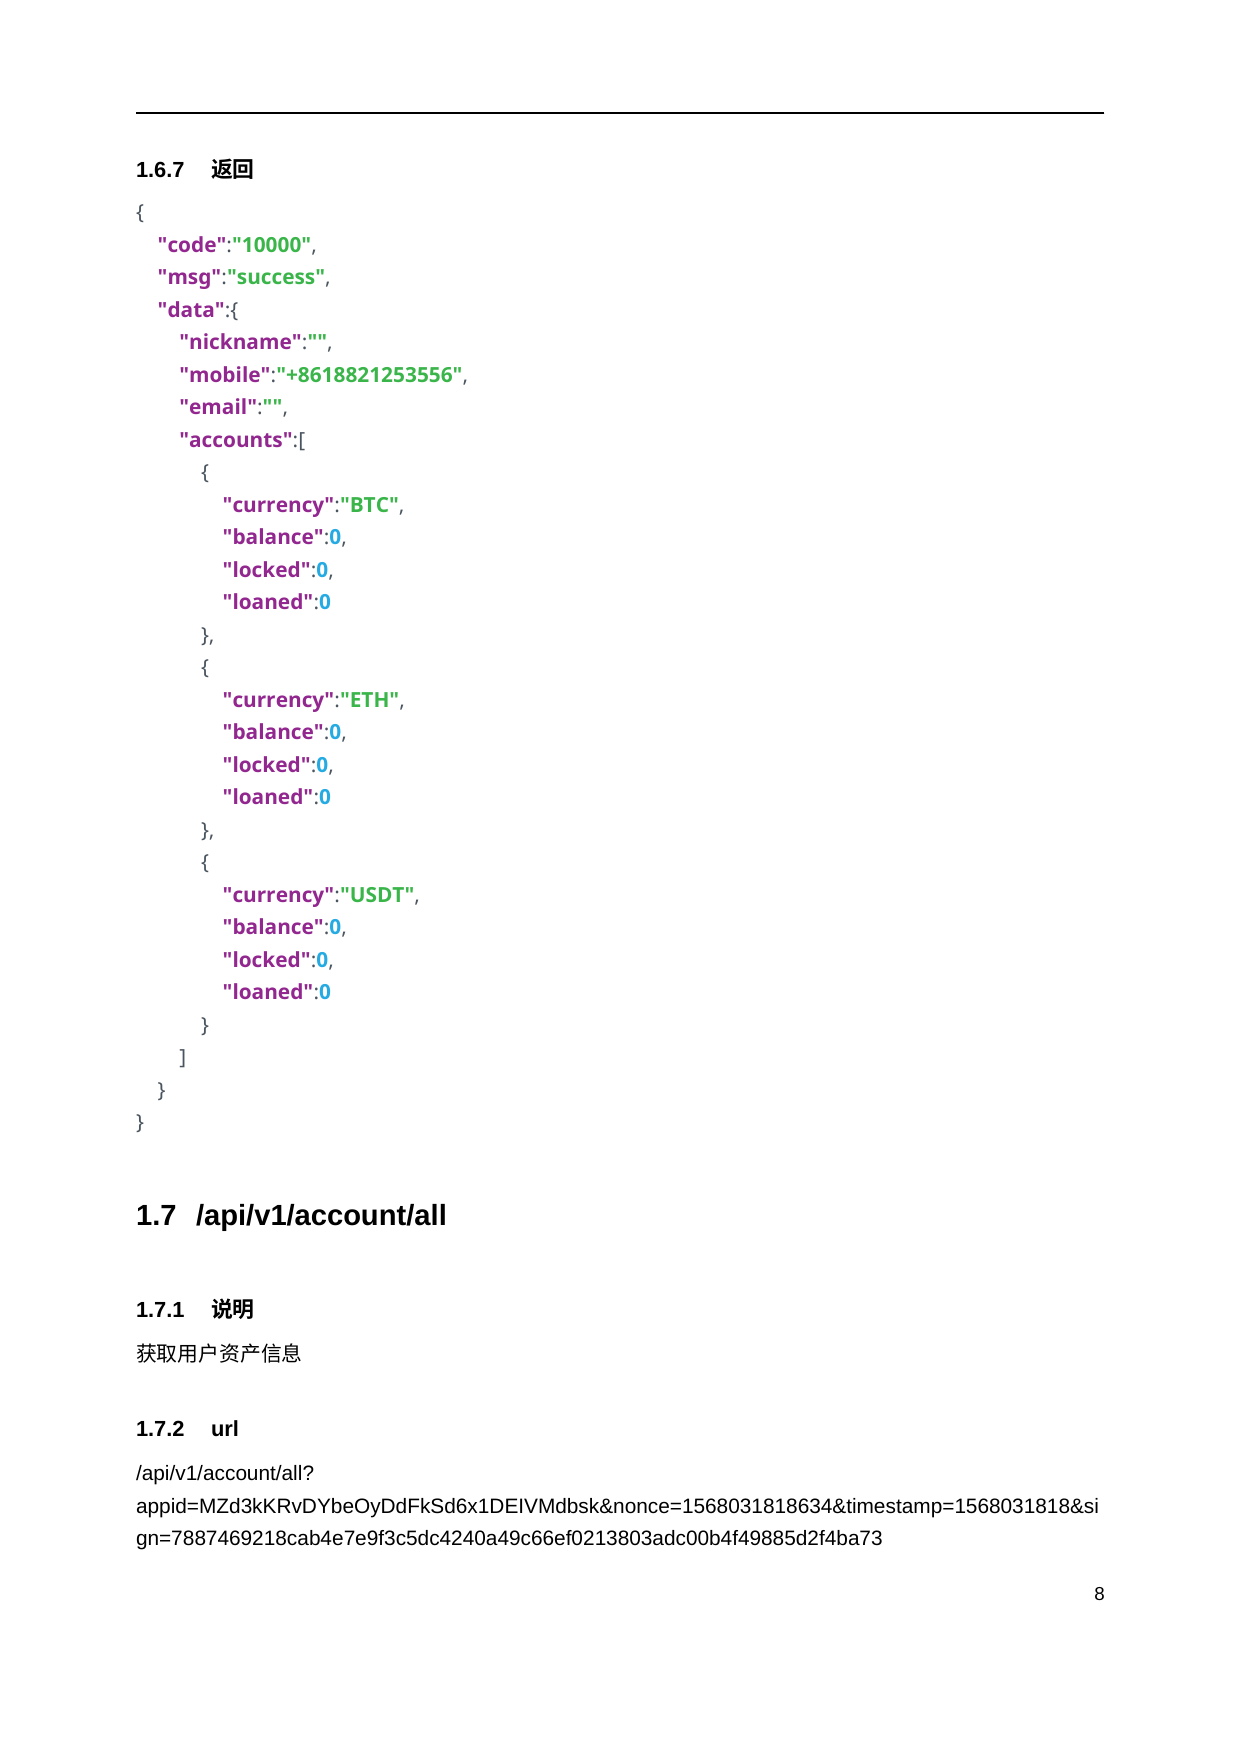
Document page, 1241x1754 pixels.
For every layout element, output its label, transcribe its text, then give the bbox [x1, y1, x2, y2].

text /api/v1/account/all?appid=MZd3kKRvDYbeOyDdFkSd6x1DEIVMdbsk&nonce=1568031818634&timestamp=1568031818&sign=7887469218cab4e7e9f3c5dc4240a49c66ef0213803adc00b4f49885d2f4ba73 [136, 1457, 1104, 1554]
text { "code":"10000", "msg":"success", "data":{ "nickname":"", "mobile":"+8618821253556", "email":"", "accounts":[ { "currency":"BTC", "balance":0, "locked":0, "loaned":0 }, { "currency":"ETH", "balance":0, "locked":0, "loaned":0 }, { "currency":"USDT", "balance":0, "locked":0, "loaned":0 } ] } } [136, 196, 1104, 1138]
subtitle url [136, 1413, 1104, 1445]
subtitle 返回 [136, 151, 1104, 184]
text 获取用户资产信息 [136, 1336, 1104, 1368]
subtitle /api/v1/account/all [136, 1182, 1104, 1247]
subtitle 说明 [136, 1292, 1104, 1324]
